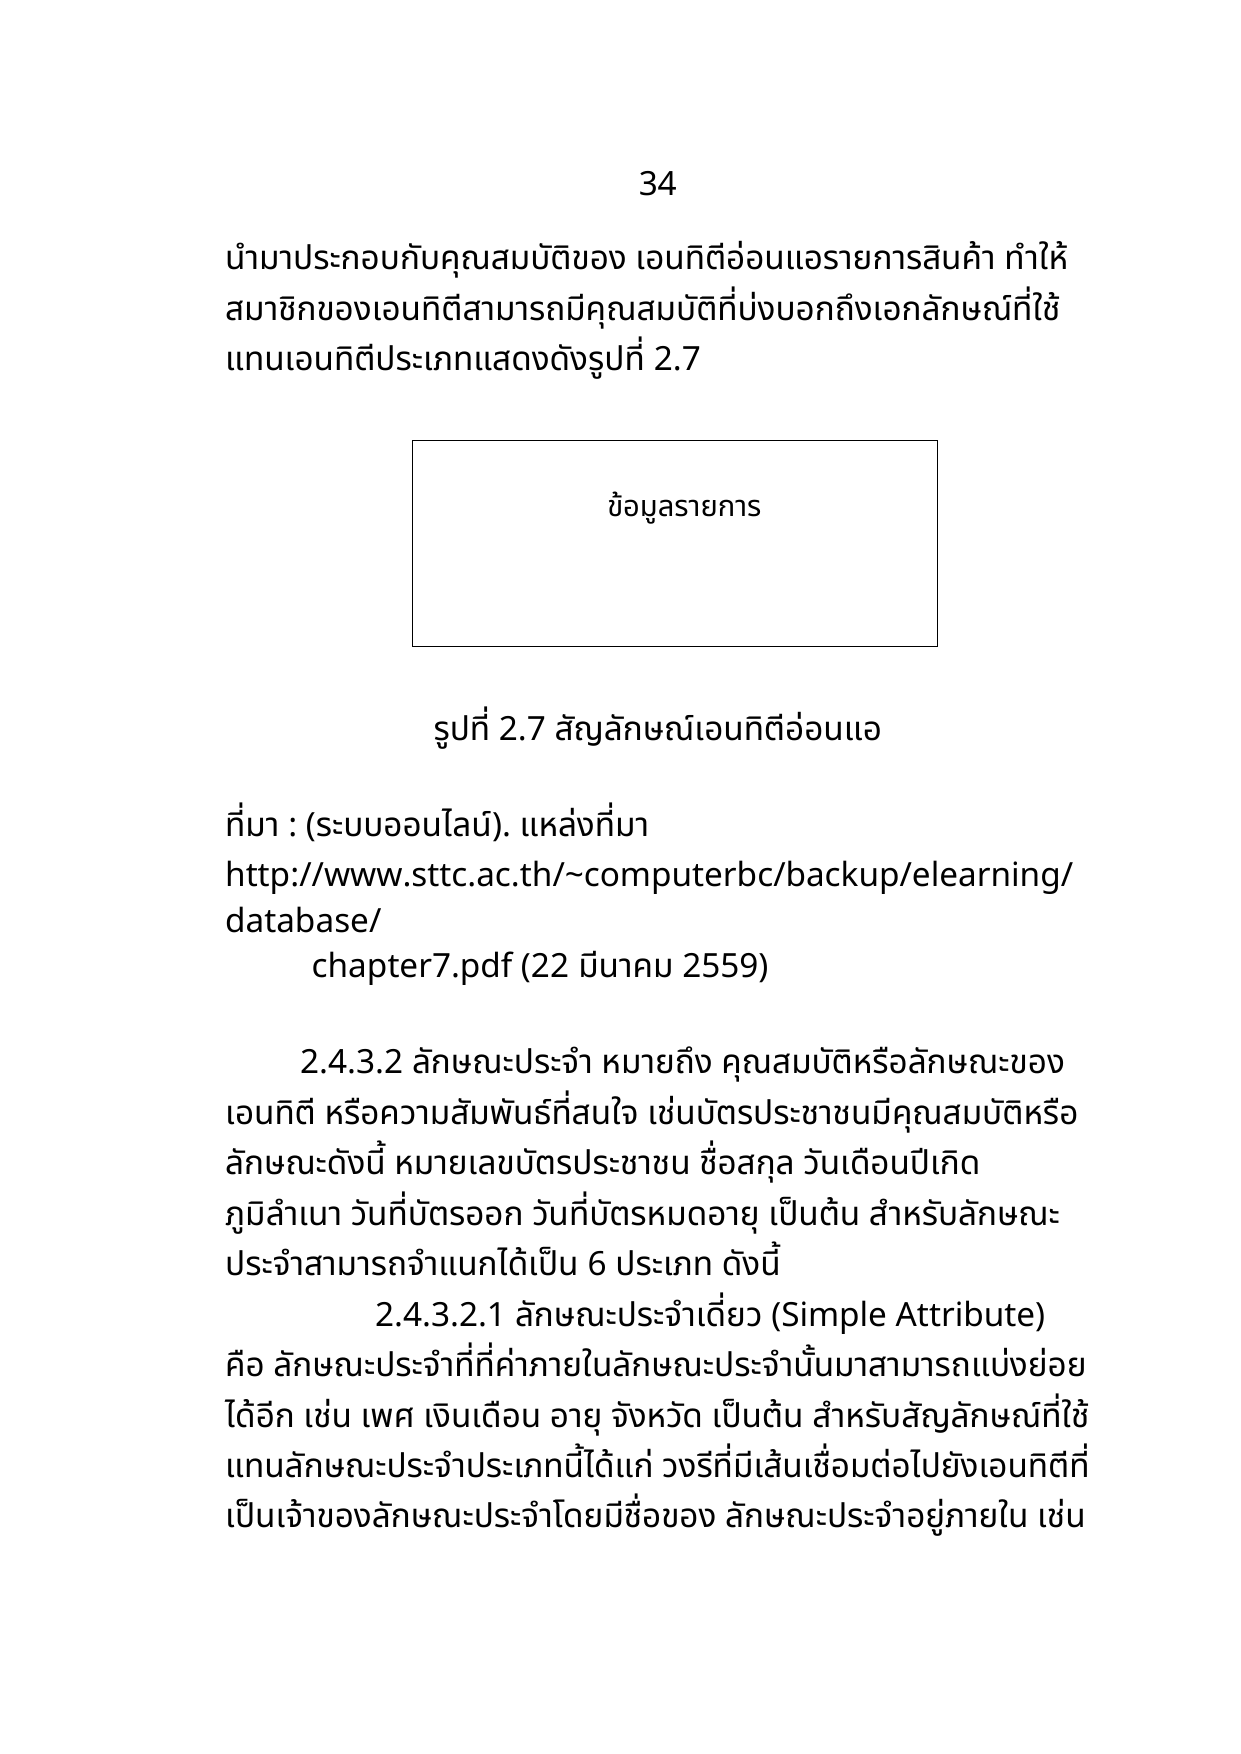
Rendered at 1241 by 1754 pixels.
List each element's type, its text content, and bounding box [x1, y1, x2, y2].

text ที่มา : (ระบบออนไลน์). แหล่งที่มา http://www.sttc.ac.th/~computerbc/backup/elearning/database/ [225, 801, 1090, 942]
text 2.4.3.2 ลักษณะประจำ หมายถึง คุณสมบัติหรือลักษณะของเอนทิตี หรือความสัมพันธ์ที่สนใจ เช่นบัตรประชาชนมีคุณสมบัติหรือลักษณะดังนี้ หมายเลขบัตรประชาชน ชื่อสกุล วันเดือนปีเกิด ภูมิลำเนา วันที่บัตรออก วันที่บัตรหมดอายุ เป็นต้น สำหรับลักษณะประจำสามารถจำแนกได้เป็น 6 ประเภท ดังนี้ [225, 1038, 1090, 1291]
text รูปที่ 2.7 สัญลักษณ์เอนทิตีอ่อนแอ [225, 704, 1090, 755]
text chapter7.pdf (22 มีนาคม 2559) [225, 942, 1090, 993]
